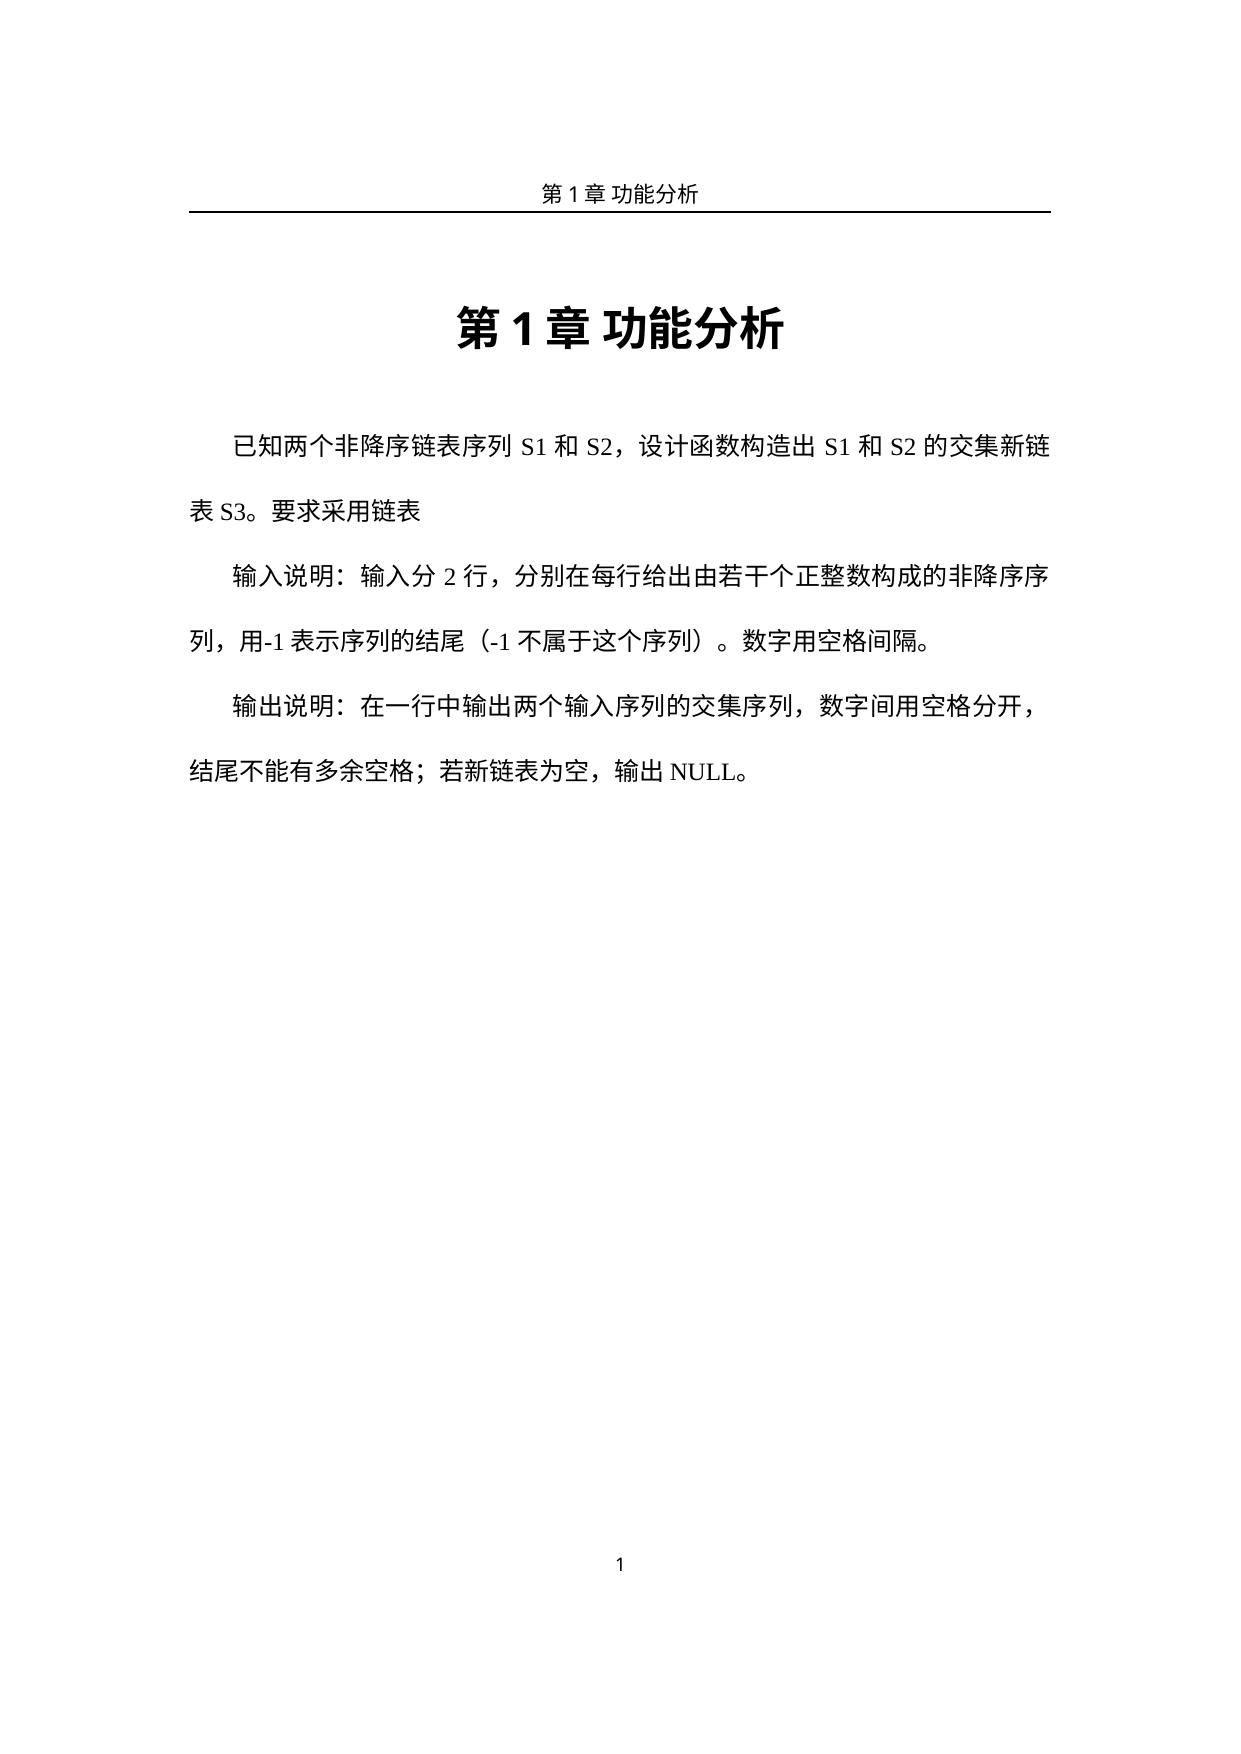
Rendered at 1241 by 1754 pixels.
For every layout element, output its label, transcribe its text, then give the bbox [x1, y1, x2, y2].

text 已知两个非降序链表序列 S1 和 S2，设计函数构造出 S1 和 S2 的交集新链表 S3。要求采用链表 [189, 412, 1051, 542]
text 输入说明：输入分 2 行，分别在每行给出由若干个正整数构成的非降序序列，用-1表示序列的结尾（-1 不属于这个序列）。数字用空格间隔。 [189, 542, 1051, 672]
subtitle 第1章 功能分析 [189, 277, 1051, 374]
text 输出说明：在一行中输出两个输入序列的交集序列，数字间用空格分开，结尾不能有多余空格；若新链表为空，输出 NULL。 [189, 672, 1051, 802]
